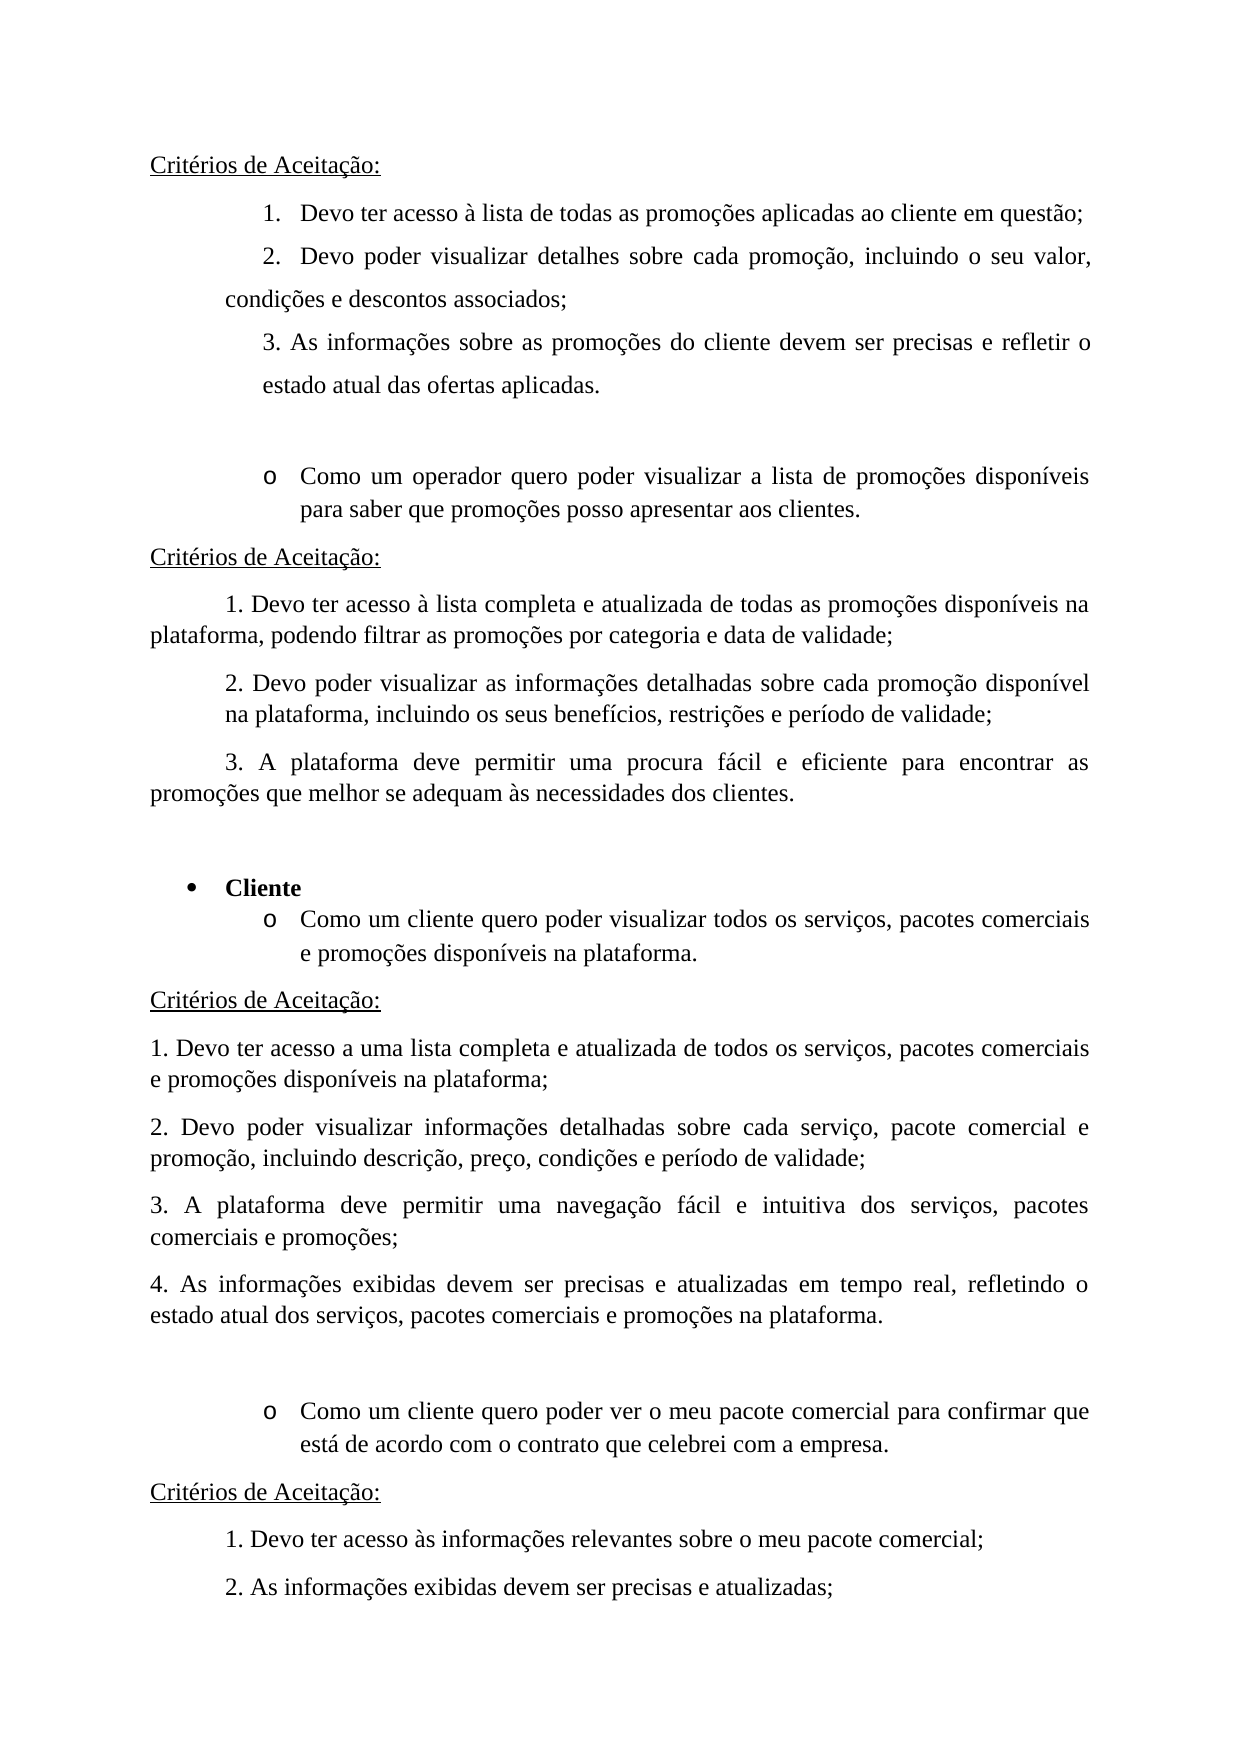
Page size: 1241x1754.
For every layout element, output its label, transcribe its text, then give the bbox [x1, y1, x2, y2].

text Critérios de Aceitação: [150, 1477, 1090, 1505]
text 3. A plataforma deve permitir uma navegação fácil e intuitiva dos serviços, pacotes comerciais e promoções; [150, 1191, 1090, 1250]
list Cliente [187, 873, 1090, 902]
text Critérios de Aceitação: [150, 985, 1090, 1014]
text 1. Devo ter acesso à lista completa e atualizada de todas as promoções disponíveis na plataforma, podendo filtrar as promoções por categoria e data de validade; [150, 589, 1090, 649]
text Critérios de Aceitação: [150, 542, 1090, 571]
list Como um cliente quero poder visualizar todos os serviços, pacotes comerciais e promoções disponíveis na plataforma. [262, 904, 1090, 966]
list Devo ter acesso à lista de todas as promoções aplicadas ao cliente em questão; [262, 198, 1092, 226]
text 2. Devo poder visualizar detalhes sobre cada promoção, incluindo o seu valor, condições e descontos associados; [225, 241, 1092, 313]
text 3. A plataforma deve permitir uma procura fácil e eficiente para encontrar as promoções que melhor se adequam às necessidades dos clientes. [150, 747, 1090, 807]
text Critérios de Aceitação: [150, 150, 1090, 179]
text 2. As informações exibidas devem ser precisas e atualizadas; [225, 1572, 1090, 1601]
list Como um cliente quero poder ver o meu pacote comercial para confirmar que está de acordo com o contrato que celebrei com a empresa. [262, 1396, 1090, 1458]
text 3. As informações sobre as promoções do cliente devem ser precisas e refletir o estado atual das ofertas aplicadas. [262, 327, 1092, 399]
text 2. Devo poder visualizar as informações detalhadas sobre cada promoção disponível na plataforma, incluindo os seus benefícios, restrições e período de validade; [225, 668, 1090, 728]
text 2. Devo poder visualizar informações detalhadas sobre cada serviço, pacote comercial e promoção, incluindo descrição, preço, condições e período de validade; [150, 1112, 1090, 1172]
text 4. As informações exibidas devem ser precisas e atualizadas em tempo real, refletindo o estado atual dos serviços, pacotes comerciais e promoções na plataforma. [150, 1269, 1090, 1329]
text 1. Devo ter acesso a uma lista completa e atualizada de todos os serviços, pacotes comerciais e promoções disponíveis na plataforma; [150, 1033, 1090, 1093]
text 1. Devo ter acesso às informações relevantes sobre o meu pacote comercial; [150, 1524, 1090, 1553]
list Como um operador quero poder visualizar a lista de promoções disponíveis para saber que promoções posso apresentar aos clientes. [262, 461, 1090, 523]
